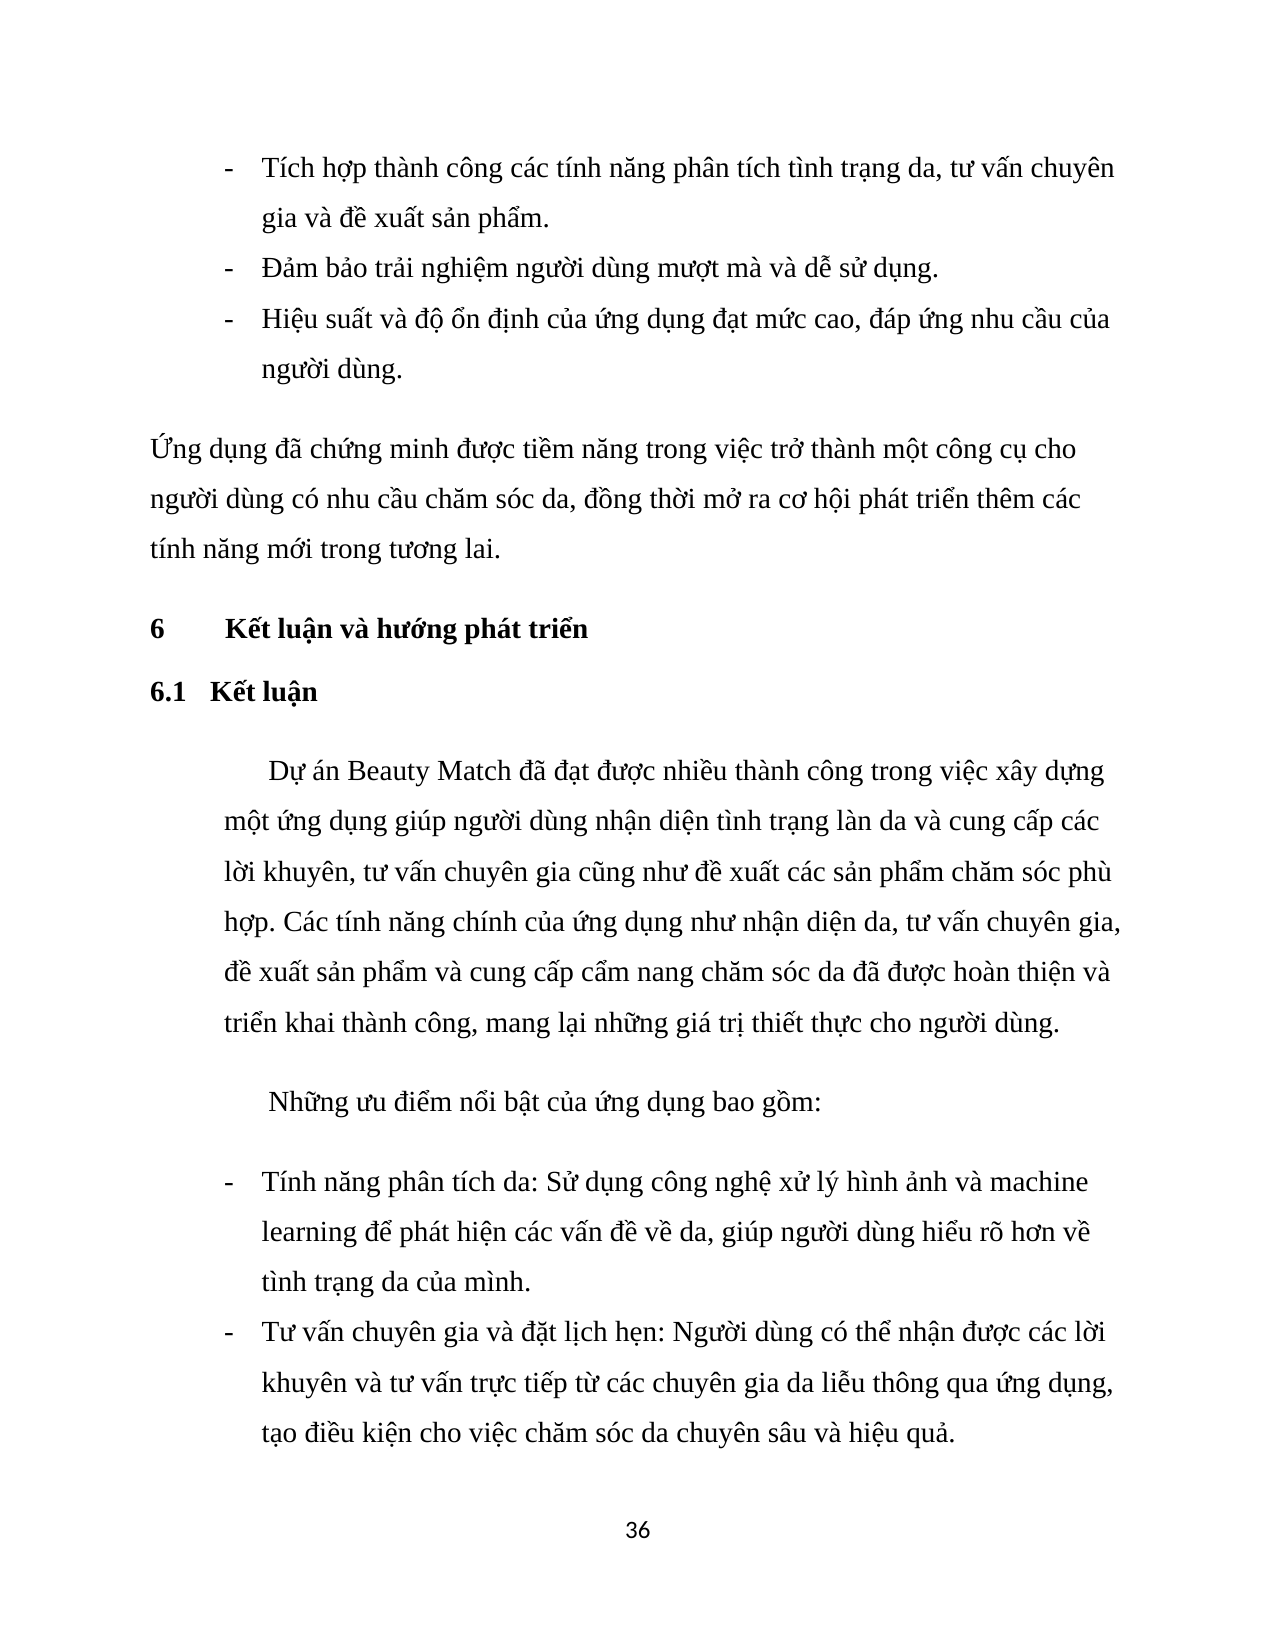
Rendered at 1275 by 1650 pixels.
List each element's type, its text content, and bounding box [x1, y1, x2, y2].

text Dự án Beauty Match đã đạt được nhiều thành công trong việc xây dựng một ứng dụng giúp người dùng nhận diện tình trạng làn da và cung cấp các lời khuyên, tư vấn chuyên gia cũng như đề xuất các sản phẩm chăm sóc phù hợp. Các tính năng chính của ứng dụng như nhận diện da, tư vấn chuyên gia, đề xuất sản phẩm và cung cấp cẩm nang chăm sóc da đã được hoàn thiện và triển khai thành công, mang lại những giá trị thiết thực cho người dùng. [224, 753, 1125, 1038]
subtitle Kết luận [150, 674, 1125, 707]
text Ứng dụng đã chứng minh được tiềm năng trong việc trở thành một công cụ cho người dùng có nhu cầu chăm sóc da, đồng thời mở ra cơ hội phát triển thêm các tính năng mới trong tương lai. [150, 431, 1125, 565]
list Tích hợp thành công các tính năng phân tích tình trạng da, tư vấn chuyên gia và đề xuất sản phẩm. [224, 150, 1125, 234]
list Đảm bảo trải nghiệm người dùng mượt mà và dễ sử dụng. [224, 251, 1125, 284]
list Tư vấn chuyên gia và đặt lịch hẹn: Người dùng có thể nhận được các lời khuyên và tư vấn trực tiếp từ các chuyên gia da liễu thông qua ứng dụng, tạo điều kiện cho việc chăm sóc da chuyên sâu và hiệu quả. [224, 1314, 1125, 1449]
subtitle Kết luận và hướng phát triển [150, 611, 1125, 644]
text Những ưu điểm nổi bật của ứng dụng bao gồm: [224, 1084, 1125, 1118]
list Hiệu suất và độ ổn định của ứng dụng đạt mức cao, đáp ứng nhu cầu của người dùng. [224, 301, 1125, 385]
list Tính năng phân tích da: Sử dụng công nghệ xử lý hình ảnh và machine learning để phát hiện các vấn đề về da, giúp người dùng hiểu rõ hơn về tình trạng da của mình. [224, 1164, 1125, 1298]
